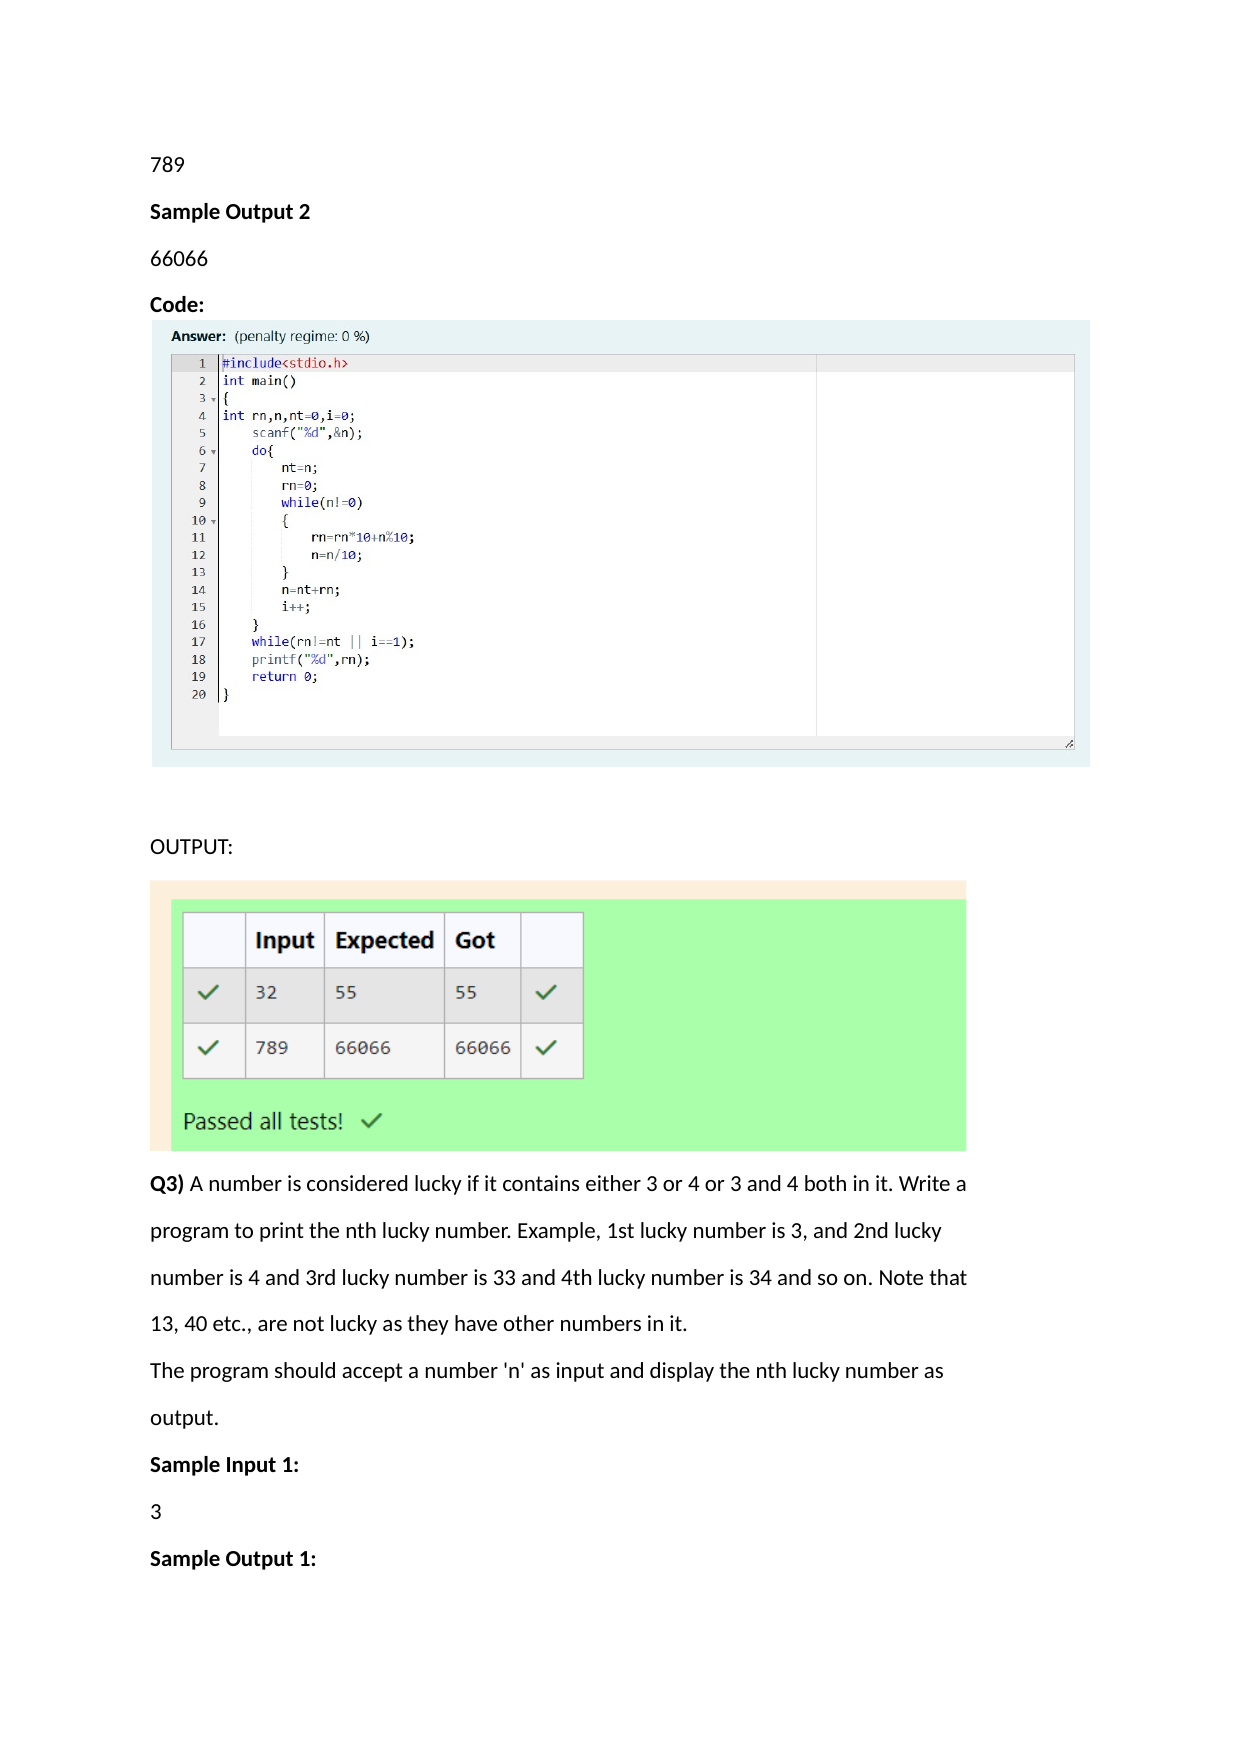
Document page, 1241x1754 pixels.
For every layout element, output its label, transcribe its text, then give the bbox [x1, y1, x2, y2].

text Q3) A number is considered lucky if it contains either 3 or 4 or 3 and 4 both in it. Write a [150, 1169, 1090, 1197]
text Code: [150, 291, 1090, 320]
text number is 4 and 3rd lucky number is 33 and 4th lucky number is 34 and so on. Note that [150, 1263, 1090, 1291]
text Sample Output 2 [150, 197, 1090, 225]
text 789 [150, 150, 1090, 178]
text program to print the nth lucky number. Example, 1st lucky number is 3, and 2nd lucky [150, 1216, 1090, 1244]
text output. [150, 1403, 1090, 1431]
text 66066 [150, 244, 1090, 272]
text Sample Input 1: [150, 1450, 1090, 1478]
picture [150, 878, 967, 1151]
text OUTPUT: [150, 832, 1090, 860]
text 3 [150, 1497, 1090, 1525]
text 13, 40 etc., are not lucky as they have other numbers in it. [150, 1309, 1090, 1338]
text The program should accept a number 'n' as input and display the nth lucky number as [150, 1356, 1090, 1384]
text Sample Output 1: [150, 1544, 1090, 1572]
